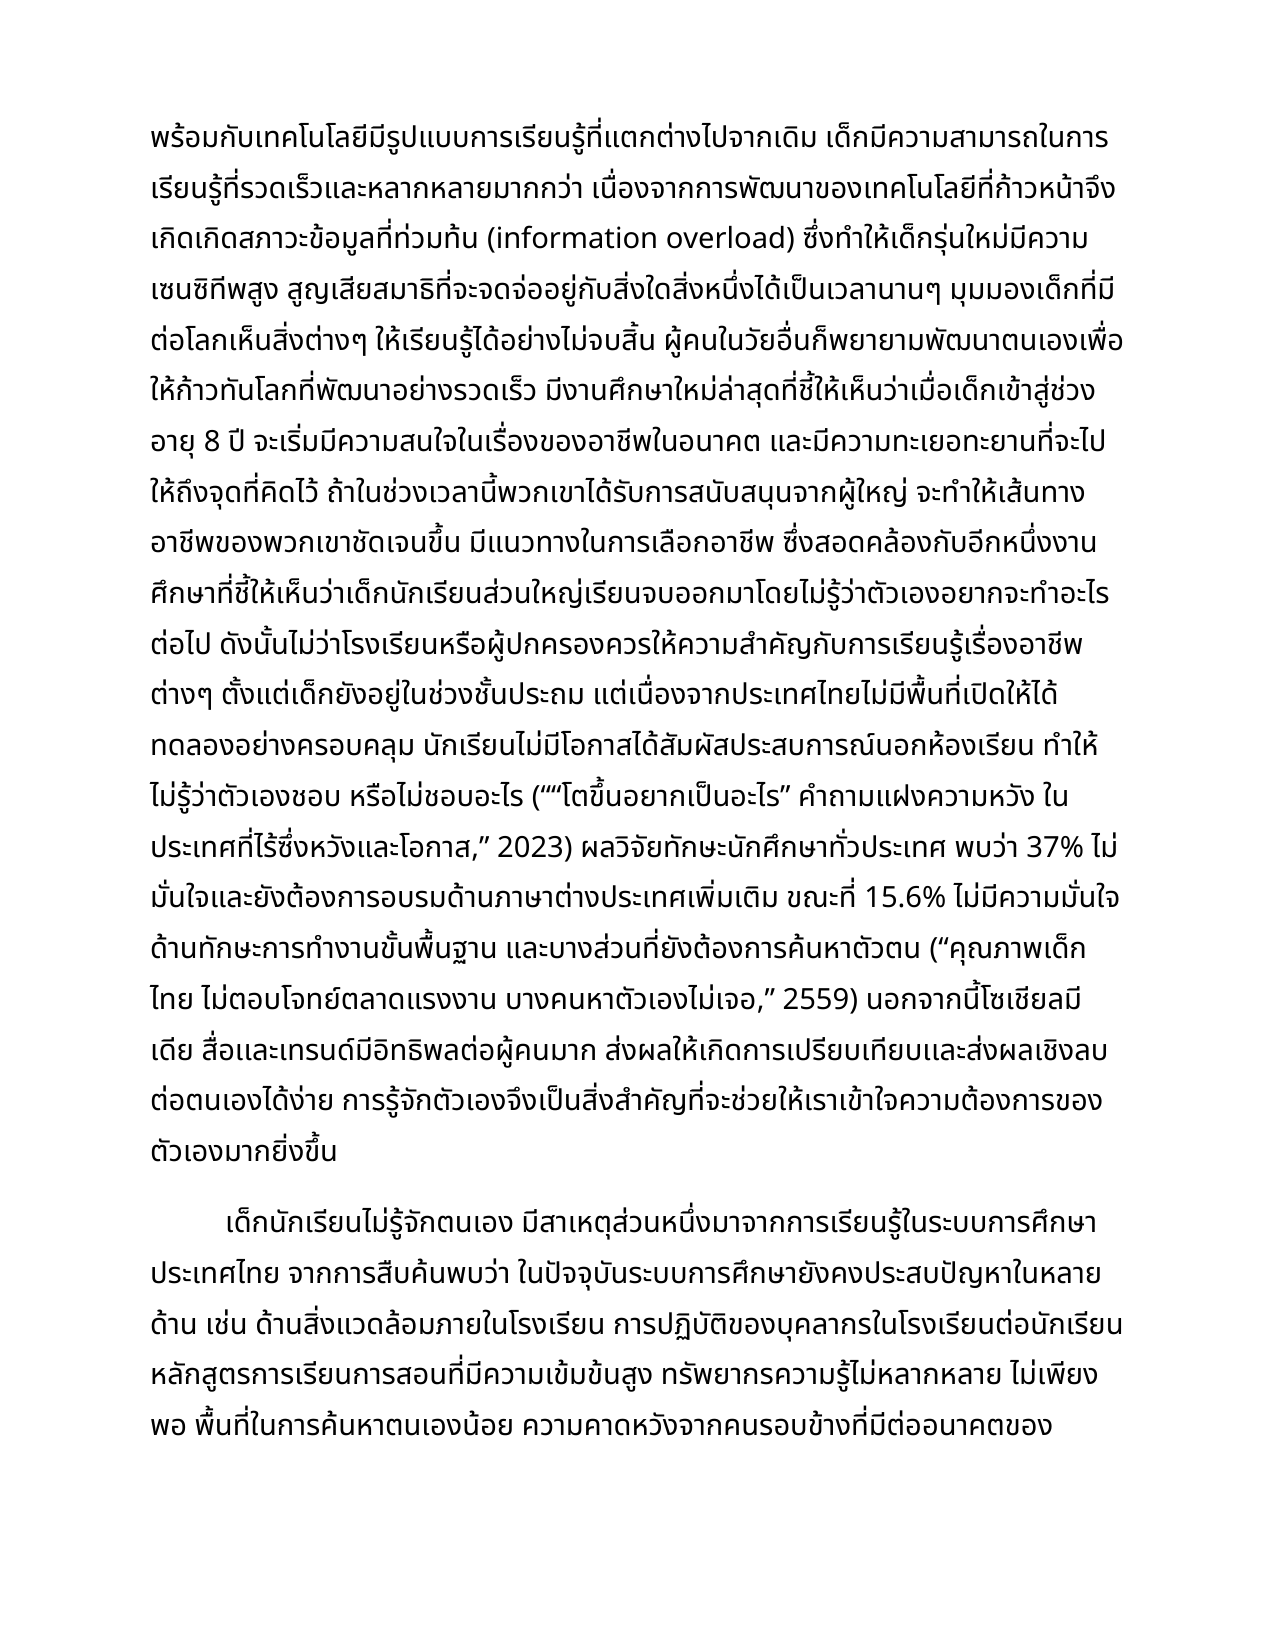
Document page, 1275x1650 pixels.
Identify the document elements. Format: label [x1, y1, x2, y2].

text [150, 1202, 1125, 1448]
text [150, 116, 1125, 1174]
